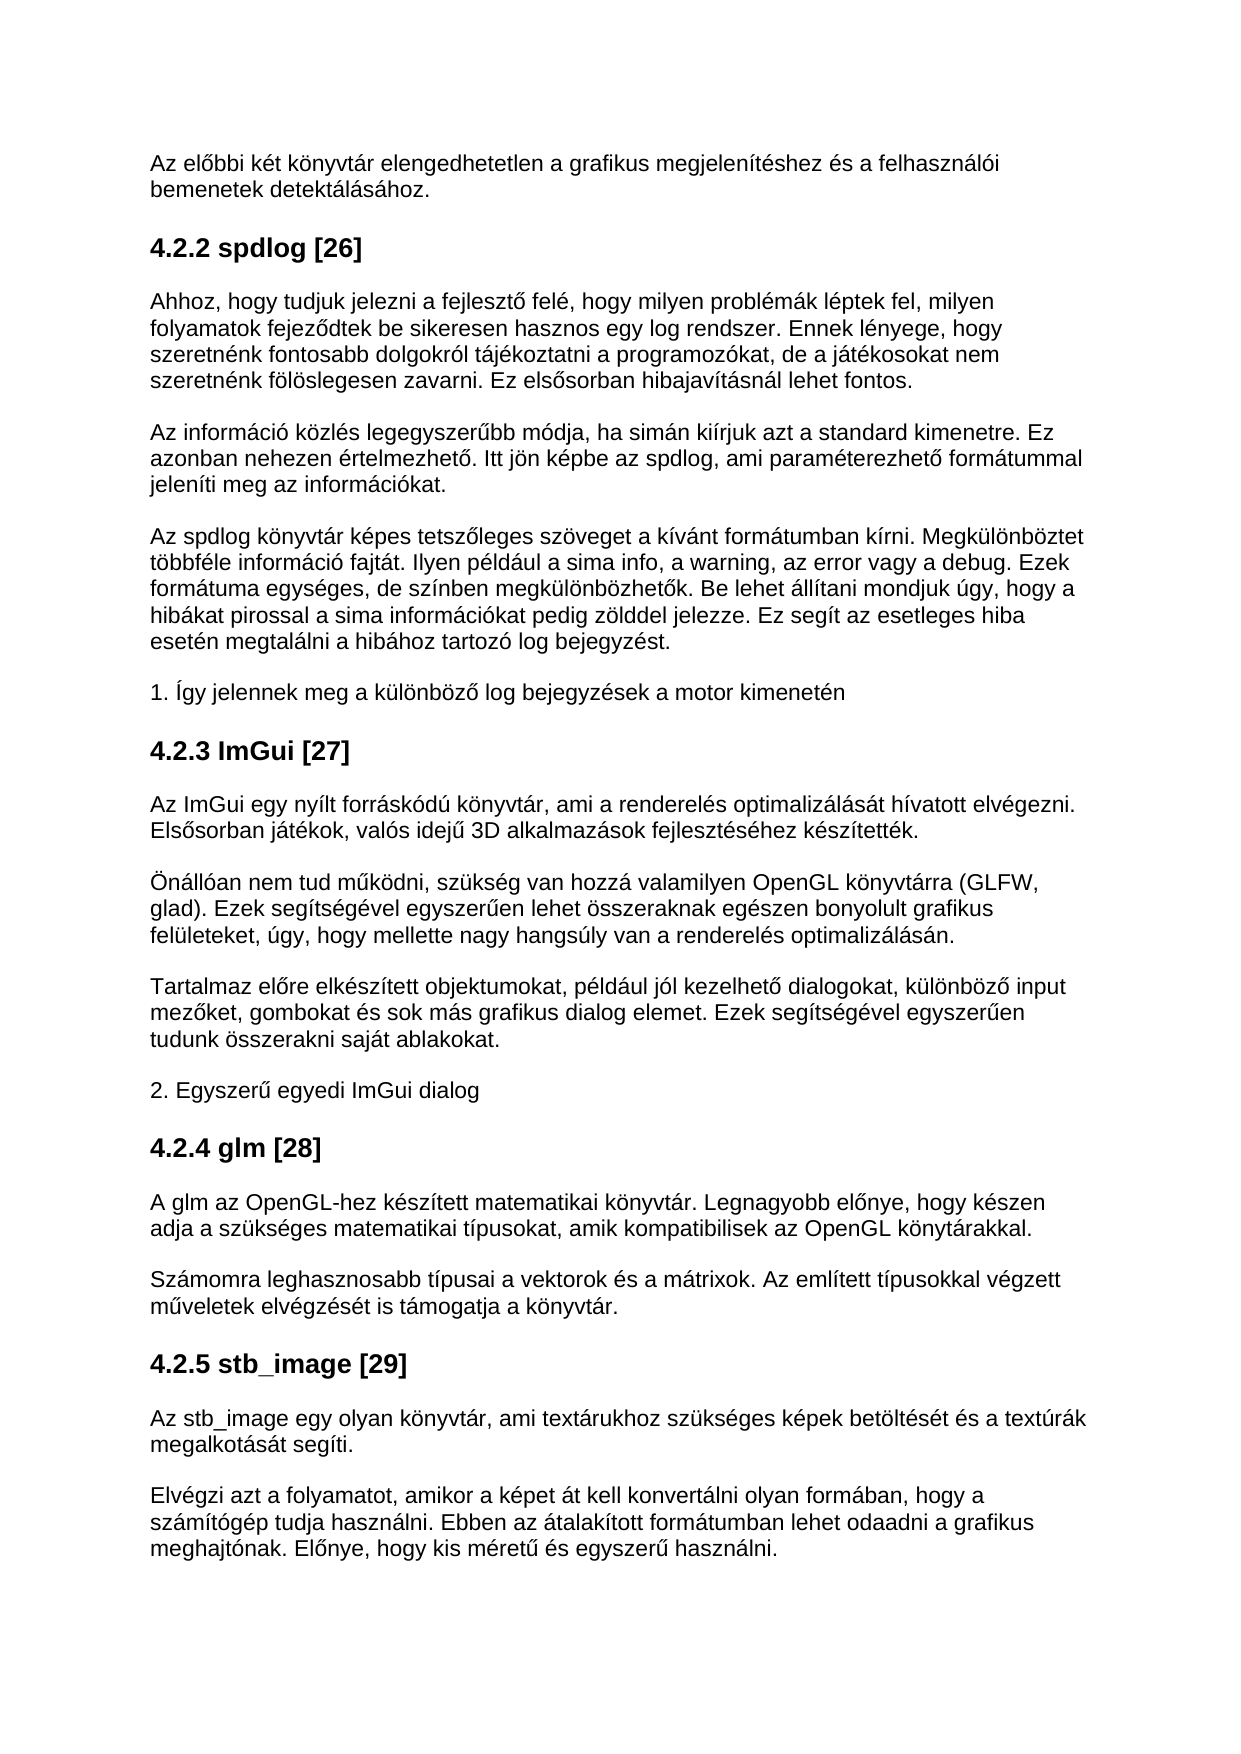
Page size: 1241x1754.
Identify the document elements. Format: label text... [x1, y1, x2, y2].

text Önállóan nem tud működni, szükség van hozzá valamilyen OpenGL könyvtárra (GLFW, glad). Ezek segítségével egyszerűen lehet összeraknak egészen bonyolult grafikus felületeket, úgy, hogy mellette nagy hangsúly van a renderelés optimalizálásán. [150, 869, 1090, 948]
text Számomra leghasznosabb típusai a vektorok és a mátrixok. Az említett típusokkal végzett műveletek elvégzését is támogatja a könyvtár. [150, 1266, 1090, 1319]
subtitle 4.2.5 stb_image [29] [150, 1348, 1090, 1379]
subtitle 4.2.2 spdlog [26] [150, 232, 1090, 263]
text 2. Egyszerű egyedi ImGui dialog [150, 1077, 1090, 1103]
text Az stb_image egy olyan könyvtár, ami textárukhoz szükséges képek betöltését és a textúrák megalkotását segíti. [150, 1404, 1090, 1457]
text Elvégzi azt a folyamatot, amikor a képet át kell konvertálni olyan formában, hogy a számítógép tudja használni. Ebben az átalakított formátumban lehet odaadni a grafikus meghajtónak. Előnye, hogy kis méretű és egyszerű használni. [150, 1482, 1090, 1561]
text A glm az OpenGL-hez készített matematikai könyvtár. Legnagyobb előnye, hogy készen adja a szükséges matematikai típusokat, amik kompatibilisek az OpenGL könytárakkal. [150, 1189, 1090, 1241]
text 1. Így jelennek meg a különböző log bejegyzések a motor kimenetén [150, 679, 1090, 706]
subtitle 4.2.4 glm [28] [150, 1132, 1090, 1164]
text Az ImGui egy nyílt forráskódú könyvtár, ami a renderelés optimalizálását hívatott elvégezni. Elsősorban játékok, valós idejű 3D alkalmazások fejlesztéséhez készítették. [150, 791, 1090, 844]
subtitle 4.2.3 ImGui [27] [150, 735, 1090, 766]
text Ahhoz, hogy tudjuk jelezni a fejlesztő felé, hogy milyen problémák léptek fel, milyen folyamatok fejeződtek be sikeresen hasznos egy log rendszer. Ennek lényege, hogy szeretnénk fontosabb dolgokról tájékoztatni a programozókat, de a játékosokat nem szeretnénk fölöslegesen zavarni. Ez elsősorban hibajavításnál lehet fontos. [150, 288, 1090, 393]
text Tartalmaz előre elkészített objektumokat, például jól kezelhető dialogokat, különböző input mezőket, gombokat és sok más grafikus dialog elemet. Ezek segítségével egyszerűen tudunk összerakni saját ablakokat. [150, 973, 1090, 1052]
text Az információ közlés legegyszerűbb módja, ha simán kiírjuk azt a standard kimenetre. Ez azonban nehezen értelmezhető. Itt jön képbe az spdlog, ami paraméterezhető formátummal jeleníti meg az információkat. [150, 418, 1090, 498]
text Az spdlog könyvtár képes tetszőleges szöveget a kívánt formátumban kírni. Megkülönböztet többféle információ fajtát. Ilyen például a sima info, a warning, az error vagy a debug. Ezek formátuma egységes, de színben megkülönbözhetők. Be lehet állítani mondjuk úgy, hogy a hibákat pirossal a sima információkat pedig zölddel jelezze. Ez segít az esetleges hiba esetén megtalálni a hibához tartozó log bejegyzést. [150, 523, 1090, 654]
text Az előbbi két könyvtár elengedhetetlen a grafikus megjelenítéshez és a felhasználói bemenetek detektálásához. [150, 150, 1090, 203]
